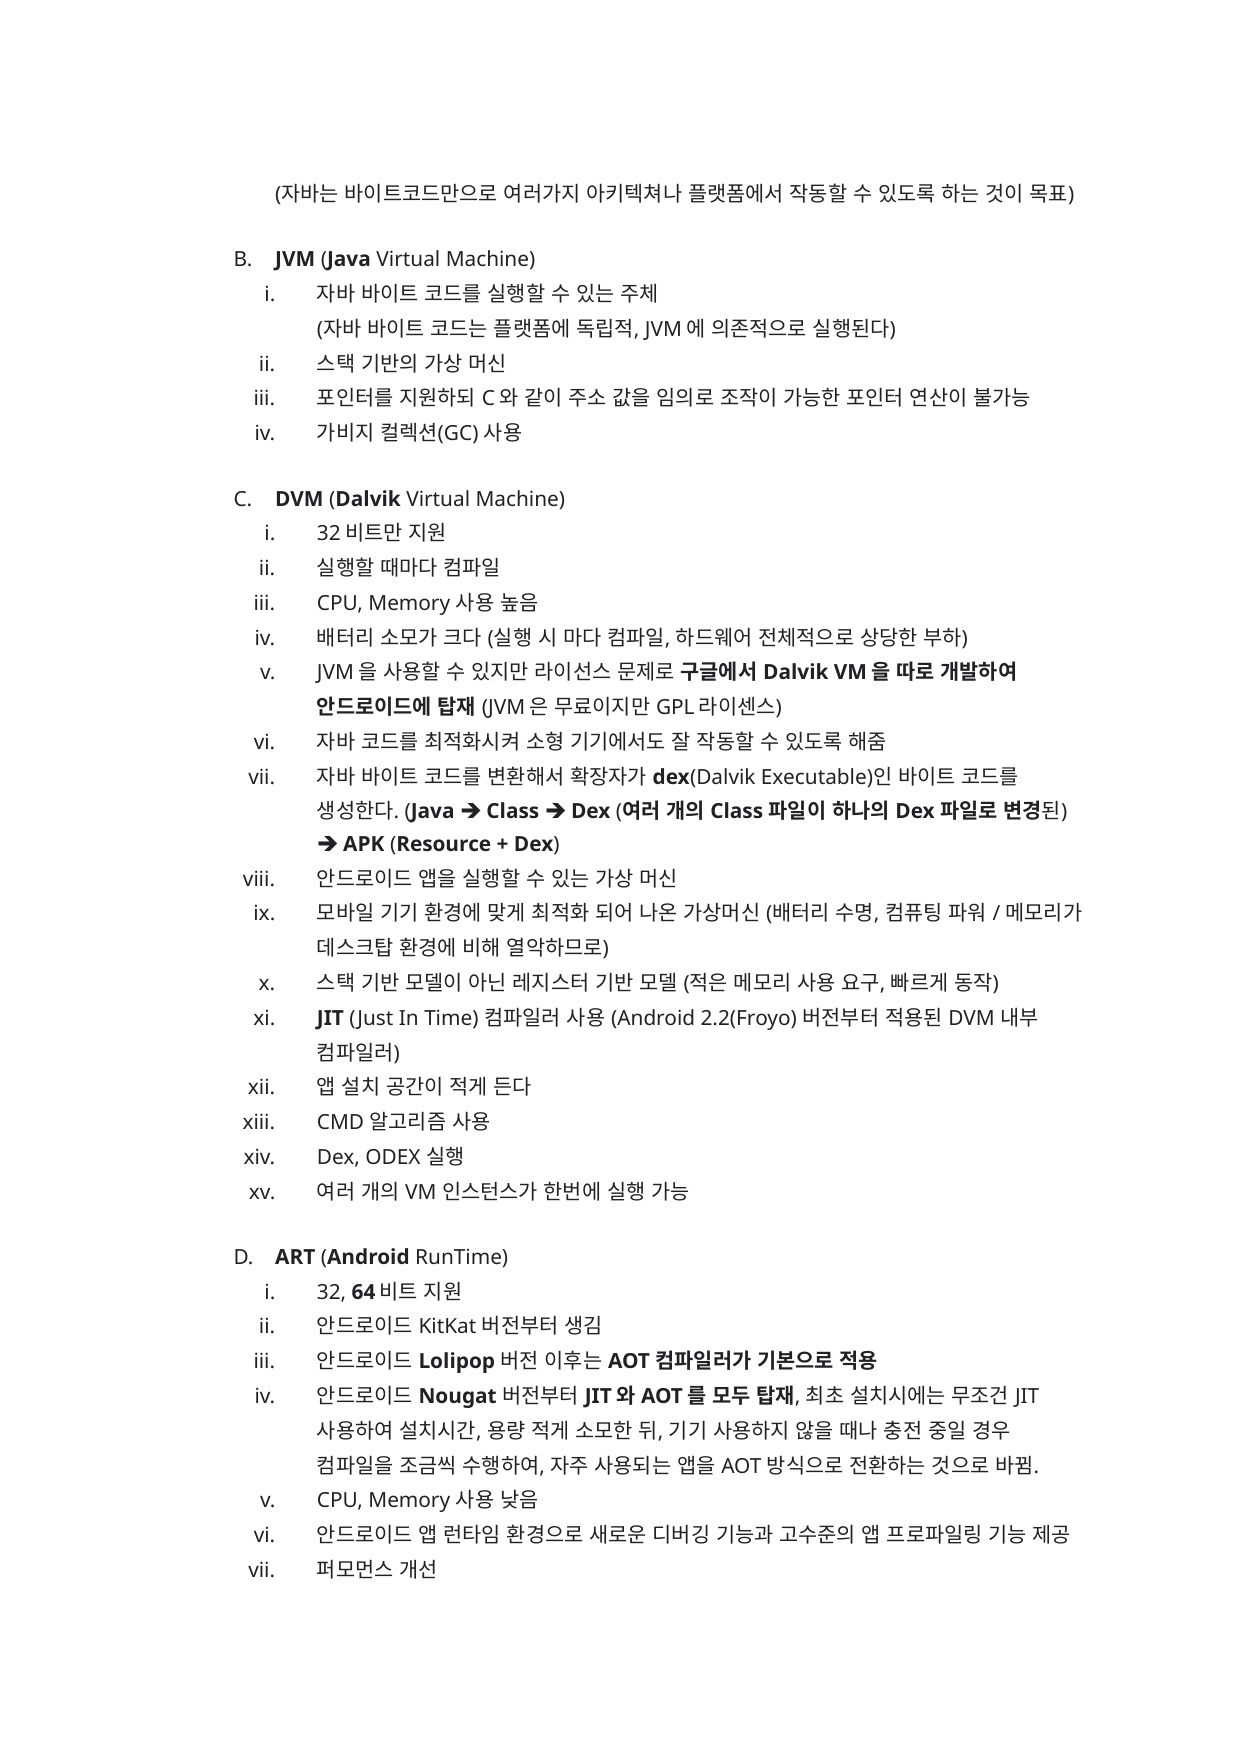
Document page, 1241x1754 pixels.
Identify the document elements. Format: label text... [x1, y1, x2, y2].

list CPU, Memory 사용 낮음 [275, 1484, 1090, 1514]
list 자바 코드를 최적화시켜 소형 기기에서도 잘 작동할 수 있도록 해줌 [275, 725, 1090, 755]
list 안드로이드 앱 런타임 환경으로 새로운 디버깅 기능과 고수준의 앱 프로파일링 기능 제공 [275, 1518, 1090, 1549]
list 배터리 소모가 크다 (실행 시 마다 컴파일, 하드웨어 전체적으로 상당한 부하) [275, 621, 1090, 651]
list 32, 64비트 지원 [275, 1275, 1090, 1305]
list DVM (Dalvik Virtual Machine) [233, 484, 1090, 512]
list 안드로이드 Lolipop 버전 이후는 AOT 컴파일러가 기본으로 적용 [275, 1344, 1090, 1375]
list Dex, ODEX 실행 [275, 1140, 1090, 1170]
text (자바 바이트 코드는 플랫폼에 독립적, JVM에 의존적으로 실행된다) [317, 312, 1090, 342]
list 안드로이드 KitKat 버전부터 생김 [275, 1310, 1090, 1340]
list 안드로이드 앱을 실행할 수 있는 가상 머신 [275, 862, 1090, 892]
list 스택 기반 모델이 아닌 레지스터 기반 모델 (적은 메모리 사용 요구, 빠르게 동작) [275, 966, 1090, 996]
list CMD 알고리즘 사용 [275, 1105, 1090, 1136]
list 32비트만 지원 [275, 516, 1090, 547]
list 모바일 기기 환경에 맞게 최적화 되어 나온 가상머신 (배터리 수명, 컴퓨팅 파워 / 메모리가 데스크탑 환경에 비해 열악하므로) [275, 897, 1090, 962]
list 퍼모먼스 개선 [275, 1553, 1090, 1583]
list 자바 바이트 코드를 실행할 수 있는 주체 [275, 277, 1090, 307]
list 여러 개의 VM 인스턴스가 한번에 실행 가능 [275, 1175, 1090, 1205]
list 안드로이드 Nougat 버전부터 JIT와 AOT를 모두 탑재, 최초 설치시에는 무조건 JIT 사용하여 설치시간, 용량 적게 소모한 뒤, 기기 사용하지 않을 때나 충전 중일 경우 컴파일을 조금씩 수행하여, 자주 사용되는 앱을 AOT 방식으로 전환하는 것으로 바뀜. [275, 1379, 1090, 1479]
list 실행할 때마다 컴파일 [275, 551, 1090, 581]
list JVM을 사용할 수 있지만 라이선스 문제로 구글에서 Dalvik VM을 따로 개발하여 안드로이드에 탑재 (JVM은 무료이지만 GPL라이센스) [275, 656, 1090, 721]
list 자바 바이트 코드를 변환해서 확장자가 dex(Dalvik Executable)인 바이트 코드를 생성한다. (Java Class Dex (여러 개의 Class 파일이 하나의 Dex 파일로 변경된) APK (Resource + Dex) [275, 760, 1090, 858]
list JVM (Java Virtual Machine) [233, 244, 1090, 273]
list 포인터를 지원하되 C와 같이 주소 값을 임의로 조작이 가능한 포인터 연산이 불가능 [275, 382, 1090, 412]
list ART (Android RunTime) [233, 1242, 1090, 1271]
list 가비지 컬렉션(GC) 사용 [275, 416, 1090, 447]
list CPU, Memory 사용 높음 [275, 586, 1090, 616]
list 스택 기반의 가상 머신 [275, 347, 1090, 377]
list JIT (Just In Time) 컴파일러 사용 (Android 2.2(Froyo) 버전부터 적용된 DVM 내부 컴파일러) [275, 1001, 1090, 1066]
list 앱 설치 공간이 적게 든다 [275, 1071, 1090, 1101]
text (자바는 바이트코드만으로 여러가지 아키텍쳐나 플랫폼에서 작동할 수 있도록 하는 것이 목표) [275, 177, 1090, 207]
